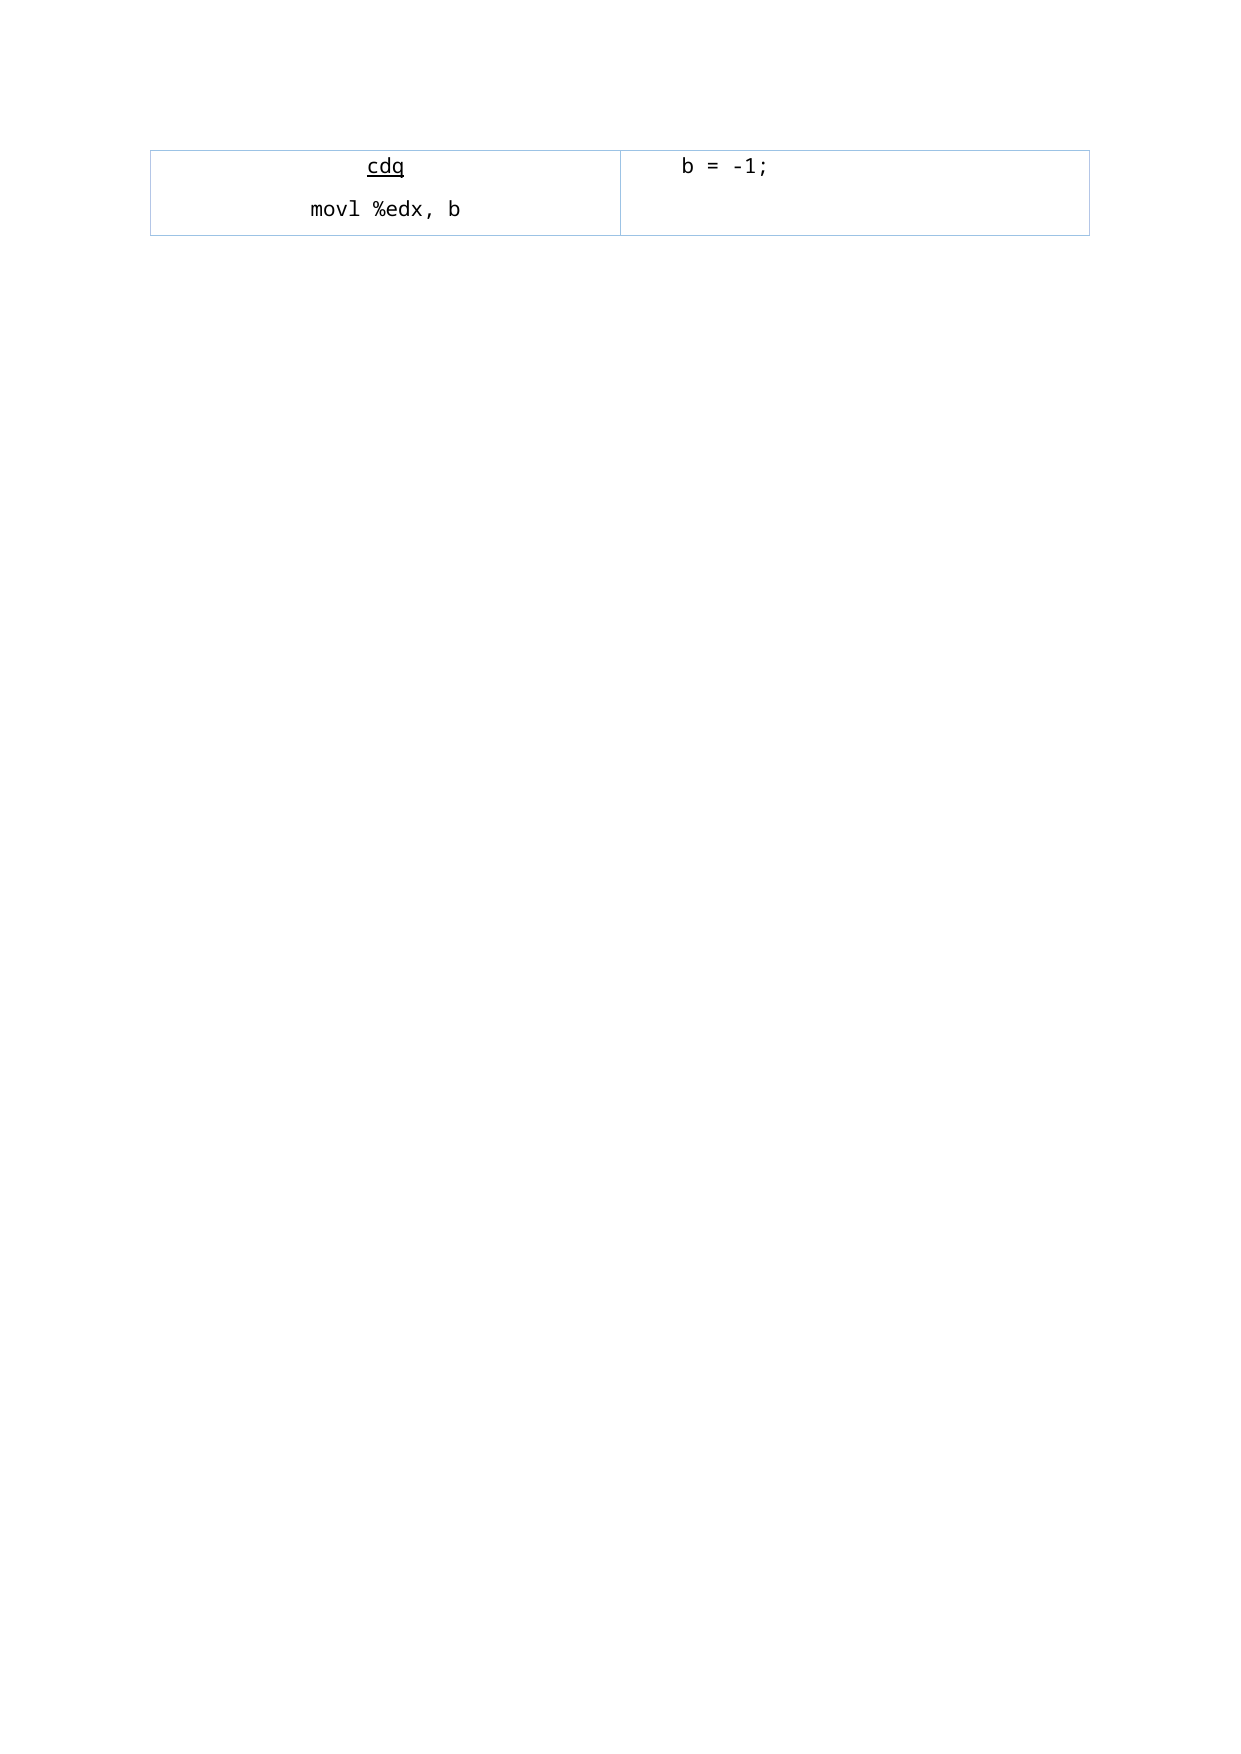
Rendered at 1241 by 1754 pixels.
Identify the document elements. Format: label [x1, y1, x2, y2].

table_cell [621, 151, 1089, 235]
table_cell [151, 151, 620, 235]
